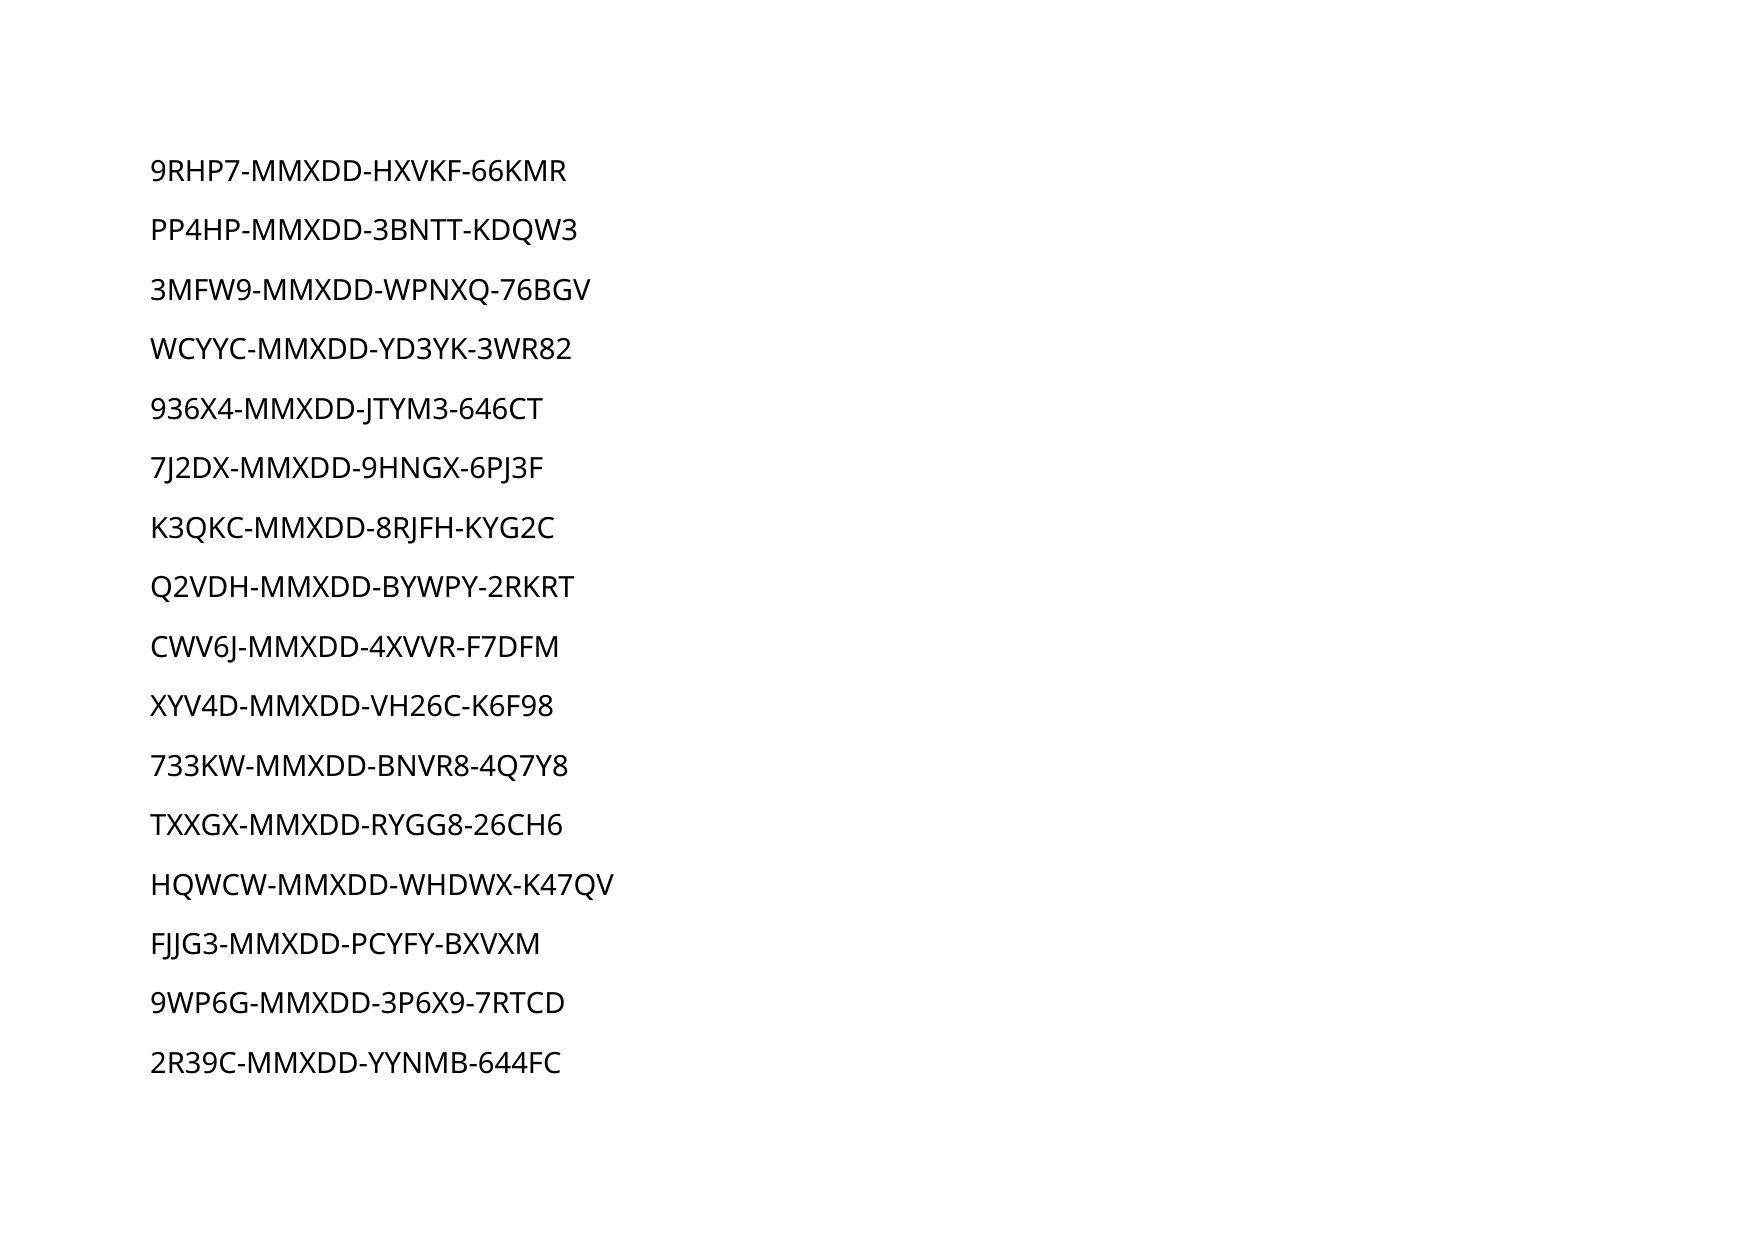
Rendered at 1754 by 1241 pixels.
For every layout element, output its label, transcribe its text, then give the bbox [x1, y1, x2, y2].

text PP4HP-MMXDD-3BNTT-KDQW3 [150, 209, 1604, 249]
text 2R39C-MMXDD-YYNMB-644FC [150, 1042, 1604, 1082]
text 936X4-MMXDD-JTYM3-646CT [150, 388, 1604, 428]
text 3MFW9-MMXDD-WPNXQ-76BGV [150, 269, 1604, 309]
text K3QKC-MMXDD-8RJFH-KYG2C [150, 507, 1604, 547]
text XYV4D-MMXDD-VH26C-K6F98 [150, 685, 1604, 725]
text TXXGX-MMXDD-RYGG8-26CH6 [150, 804, 1604, 844]
text HQWCW-MMXDD-WHDWX-K47QV [150, 864, 1604, 903]
text FJJG3-MMXDD-PCYFY-BXVXM [150, 923, 1604, 963]
text 9WP6G-MMXDD-3P6X9-7RTCD [150, 983, 1604, 1022]
text 7J2DX-MMXDD-9HNGX-6PJ3F [150, 447, 1604, 487]
text 9RHP7-MMXDD-HXVKF-66KMR [150, 150, 1604, 190]
text CWV6J-MMXDD-4XVVR-F7DFM [150, 626, 1604, 666]
text WCYYC-MMXDD-YD3YK-3WR82 [150, 328, 1604, 368]
text 733KW-MMXDD-BNVR8-4Q7Y8 [150, 745, 1604, 784]
text Q2VDH-MMXDD-BYWPY-2RKRT [150, 566, 1604, 606]
